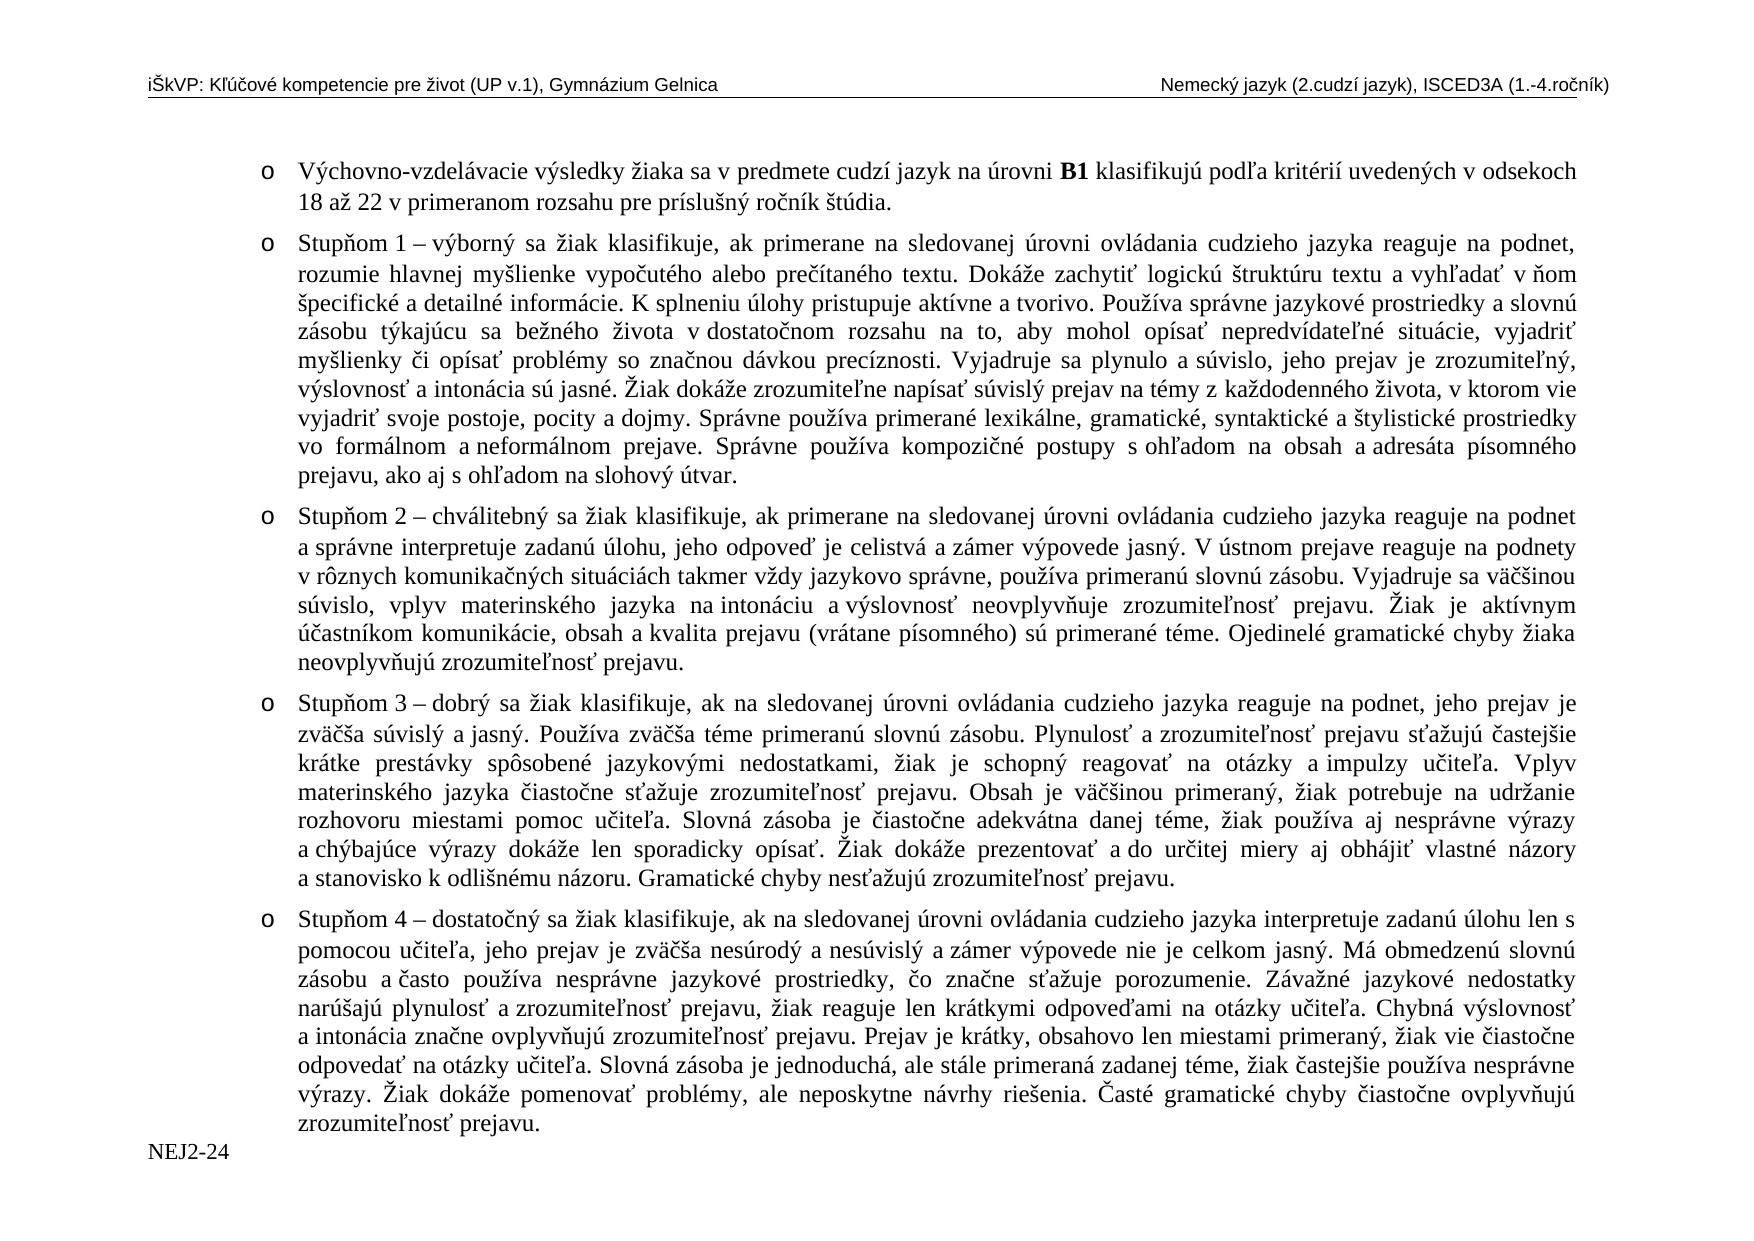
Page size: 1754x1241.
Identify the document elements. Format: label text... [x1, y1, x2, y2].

list Stupňom 4 – dostatočný sa žiak klasifikuje, ak na sledovanej úrovni ovládania cudzieho jazyka interpretuje zadanú úlohu len s pomocou učiteľa, jeho prejav je zväčša nesúrodý a nesúvislý a zámer výpovede nie je celkom jasný. Má obmedzenú slovnú zásobu a často používa nesprávne jazykové prostriedky, čo značne sťažuje porozumenie. Závažné jazykové nedostatky narúšajú plynulosť a zrozumiteľnosť prejavu, žiak reaguje len krátkymi odpoveďami na otázky učiteľa. Chybná výslovnosť a intonácia značne ovplyvňujú zrozumiteľnosť prejavu. Prejav je krátky, obsahovo len miestami primeraný, žiak vie čiastočne odpovedať na otázky učiteľa. Slovná zásoba je jednoduchá, ale stále primeraná zadanej téme, žiak častejšie používa nesprávne výrazy. Žiak dokáže pomenovať problémy, ale neposkytne návrhy riešenia. Časté gramatické chyby čiastočne ovplyvňujú zrozumiteľnosť prejavu. [260, 904, 1577, 1136]
list Stupňom 1 – výborný sa žiak klasifikuje, ak primerane na sledovanej úrovni ovládania cudzieho jazyka reaguje na podnet, rozumie hlavnej myšlienke vypočutého alebo prečítaného textu. Dokáže zachytiť logickú štruktúru textu a vyhľadať v ňom špecifické a detailné informácie. K splneniu úlohy pristupuje aktívne a tvorivo. Používa správne jazykové prostriedky a slovnú zásobu týkajúcu sa bežného života v dostatočnom rozsahu na to, aby mohol opísať nepredvídateľné situácie, vyjadriť myšlienky či opísať problémy so značnou dávkou precíznosti. Vyjadruje sa plynulo a súvislo, jeho prejav je zrozumiteľný, výslovnosť a intonácia sú jasné. Žiak dokáže zrozumiteľne napísať súvislý prejav na témy z každodenného života, v ktorom vie vyjadriť svoje postoje, pocity a dojmy. Správne používa primerané lexikálne, gramatické, syntaktické a štylistické prostriedky vo formálnom a neformálnom prejave. Správne používa kompozičné postupy s ohľadom na obsah a adresáta písomného prejavu, ako aj s ohľadom na slohový útvar. [260, 228, 1577, 489]
list Stupňom 2 – chválitebný sa žiak klasifikuje, ak primerane na sledovanej úrovni ovládania cudzieho jazyka reaguje na podnet a správne interpretuje zadanú úlohu, jeho odpoveď je celistvá a zámer výpovede jasný. V ústnom prejave reaguje na podnety v rôznych komunikačných situáciách takmer vždy jazykovo správne, používa primeranú slovnú zásobu. Vyjadruje sa väčšinou súvislo, vplyv materinského jazyka na intonáciu a výslovnosť neovplyvňuje zrozumiteľnosť prejavu. Žiak je aktívnym účastníkom komunikácie, obsah a kvalita prejavu (vrátane písomného) sú primerané téme. Ojedinelé gramatické chyby žiaka neovplyvňujú zrozumiteľnosť prejavu. [260, 501, 1577, 676]
list Výchovno-vzdelávacie výsledky žiaka sa v predmete cudzí jazyk na úrovni B1 klasifikujú podľa kritérií uvedených v odsekoch 18 až 22 v primeranom rozsahu pre príslušný ročník štúdia. [260, 156, 1577, 216]
list Stupňom 3 – dobrý sa žiak klasifikuje, ak na sledovanej úrovni ovládania cudzieho jazyka reaguje na podnet, jeho prejav je zväčša súvislý a jasný. Používa zväčša téme primeranú slovnú zásobu. Plynulosť a zrozumiteľnosť prejavu sťažujú častejšie krátke prestávky spôsobené jazykovými nedostatkami, žiak je schopný reagovať na otázky a impulzy učiteľa. Vplyv materinského jazyka čiastočne sťažuje zrozumiteľnosť prejavu. Obsah je väčšinou primeraný, žiak potrebuje na udržanie rozhovoru miestami pomoc učiteľa. Slovná zásoba je čiastočne adekvátna danej téme, žiak používa aj nesprávne výrazy a chýbajúce výrazy dokáže len sporadicky opísať. Žiak dokáže prezentovať a do určitej miery aj obhájiť vlastné názory a stanovisko k odlišnému názoru. Gramatické chyby nesťažujú zrozumiteľnosť prejavu. [260, 688, 1577, 892]
